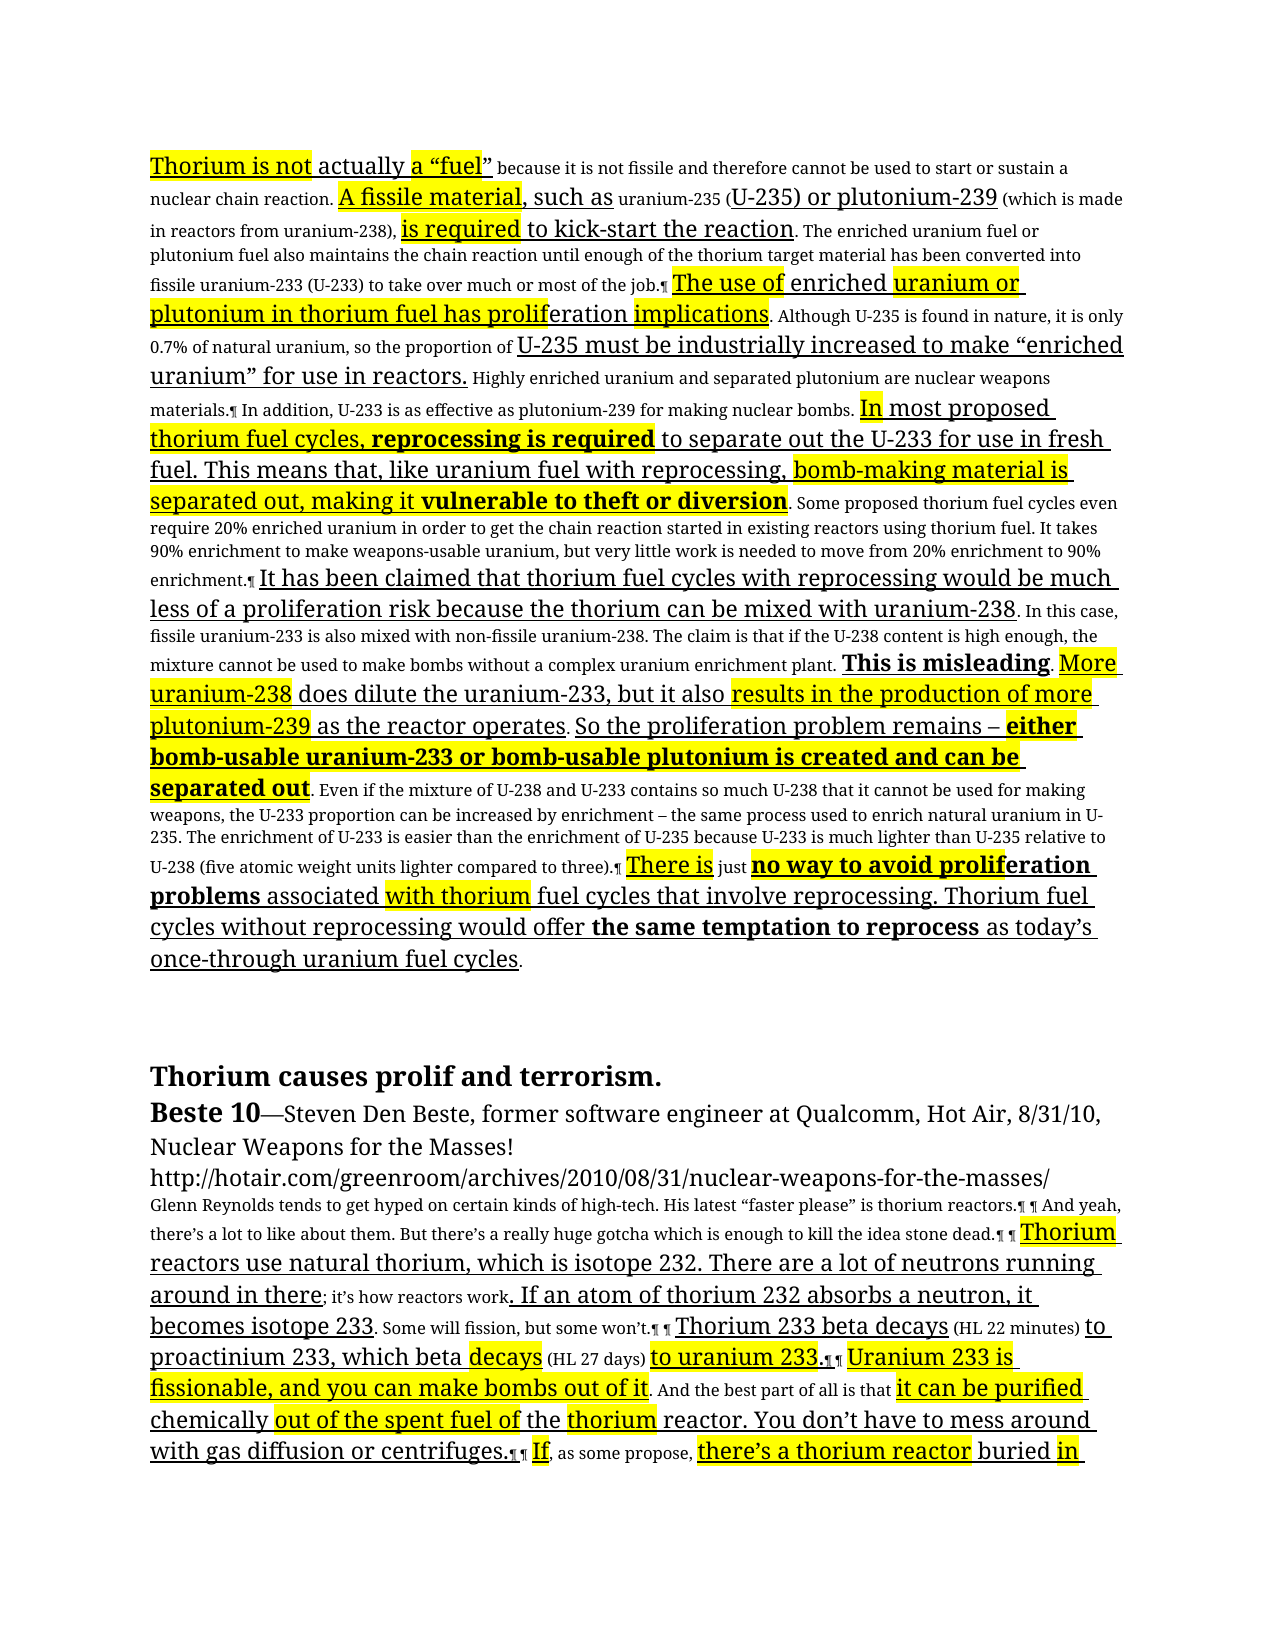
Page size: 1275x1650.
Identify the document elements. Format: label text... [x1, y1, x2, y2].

text Thorium is not actually a “fuel” because it is not fissile and therefore cannot be used to start or sustain a nuclear chain reaction. A fissile material, such as uranium-235 (U-235) or plutonium-239 (which is made in reactors from uranium-238), is required to kick-start the reaction. The enriched uranium fuel or plutonium fuel also maintains the chain reaction until enough of the thorium target material has been converted into fissile uranium-233 (U-233) to take over much or most of the job.¶ The use of enriched uranium or plutonium in thorium fuel has proliferation implications. Although U-235 is found in nature, it is only 0.7% of natural uranium, so the proportion of U-235 must be industrially increased to make “enriched uranium” for use in reactors. Highly enriched uranium and separated plutonium are nuclear weapons materials.¶ In addition, U-233 is as effective as plutonium-239 for making nuclear bombs. In most proposed thorium fuel cycles, reprocessing is required to separate out the U-233 for use in fresh fuel. This means that, like uranium fuel with reprocessing, bomb-making material is separated out, making it vulnerable to theft or diversion. Some proposed thorium fuel cycles even require 20% enriched uranium in order to get the chain reaction started in existing reactors using thorium fuel. It takes 90% enrichment to make weapons-usable uranium, but very little work is needed to move from 20% enrichment to 90% enrichment.¶ It has been claimed that thorium fuel cycles with reprocessing would be much less of a proliferation risk because the thorium can be mixed with uranium-238. In this case, fissile uranium-233 is also mixed with non-fissile uranium-238. The claim is that if the U-238 content is high enough, the mixture cannot be used to make bombs without a complex uranium enrichment plant. This is misleading. More uranium-238 does dilute the uranium-233, but it also results in the production of more plutonium-239 as the reactor operates. So the proliferation problem remains – either bomb-usable uranium-233 or bomb-usable plutonium is created and can be separated out. Even if the mixture of U-238 and U-233 contains so much U-238 that it cannot be used for making weapons, the U-233 proportion can be increased by enrichment – the same process used to enrich natural uranium in U-235. The enrichment of U-233 is easier than the enrichment of U-235 because U-233 is much lighter than U-235 relative to U-238 (five atomic weight units lighter compared to three).¶ There is just no way to avoid proliferation problems associated with thorium fuel cycles that involve reprocessing. Thorium fuel cycles without reprocessing would offer the same temptation to reprocess as today’s once-through uranium fuel cycles. [150, 150, 1125, 974]
text Beste 10—Steven Den Beste, former software engineer at Qualcomm, Hot Air, 8/31/10, Nuclear Weapons for the Masses! http://hotair.com/greenroom/archives/2010/08/31/nuclear-weapons-for-the-masses/ [150, 1094, 1125, 1193]
subtitle Thorium causes prolif and terrorism. [150, 1057, 1125, 1094]
